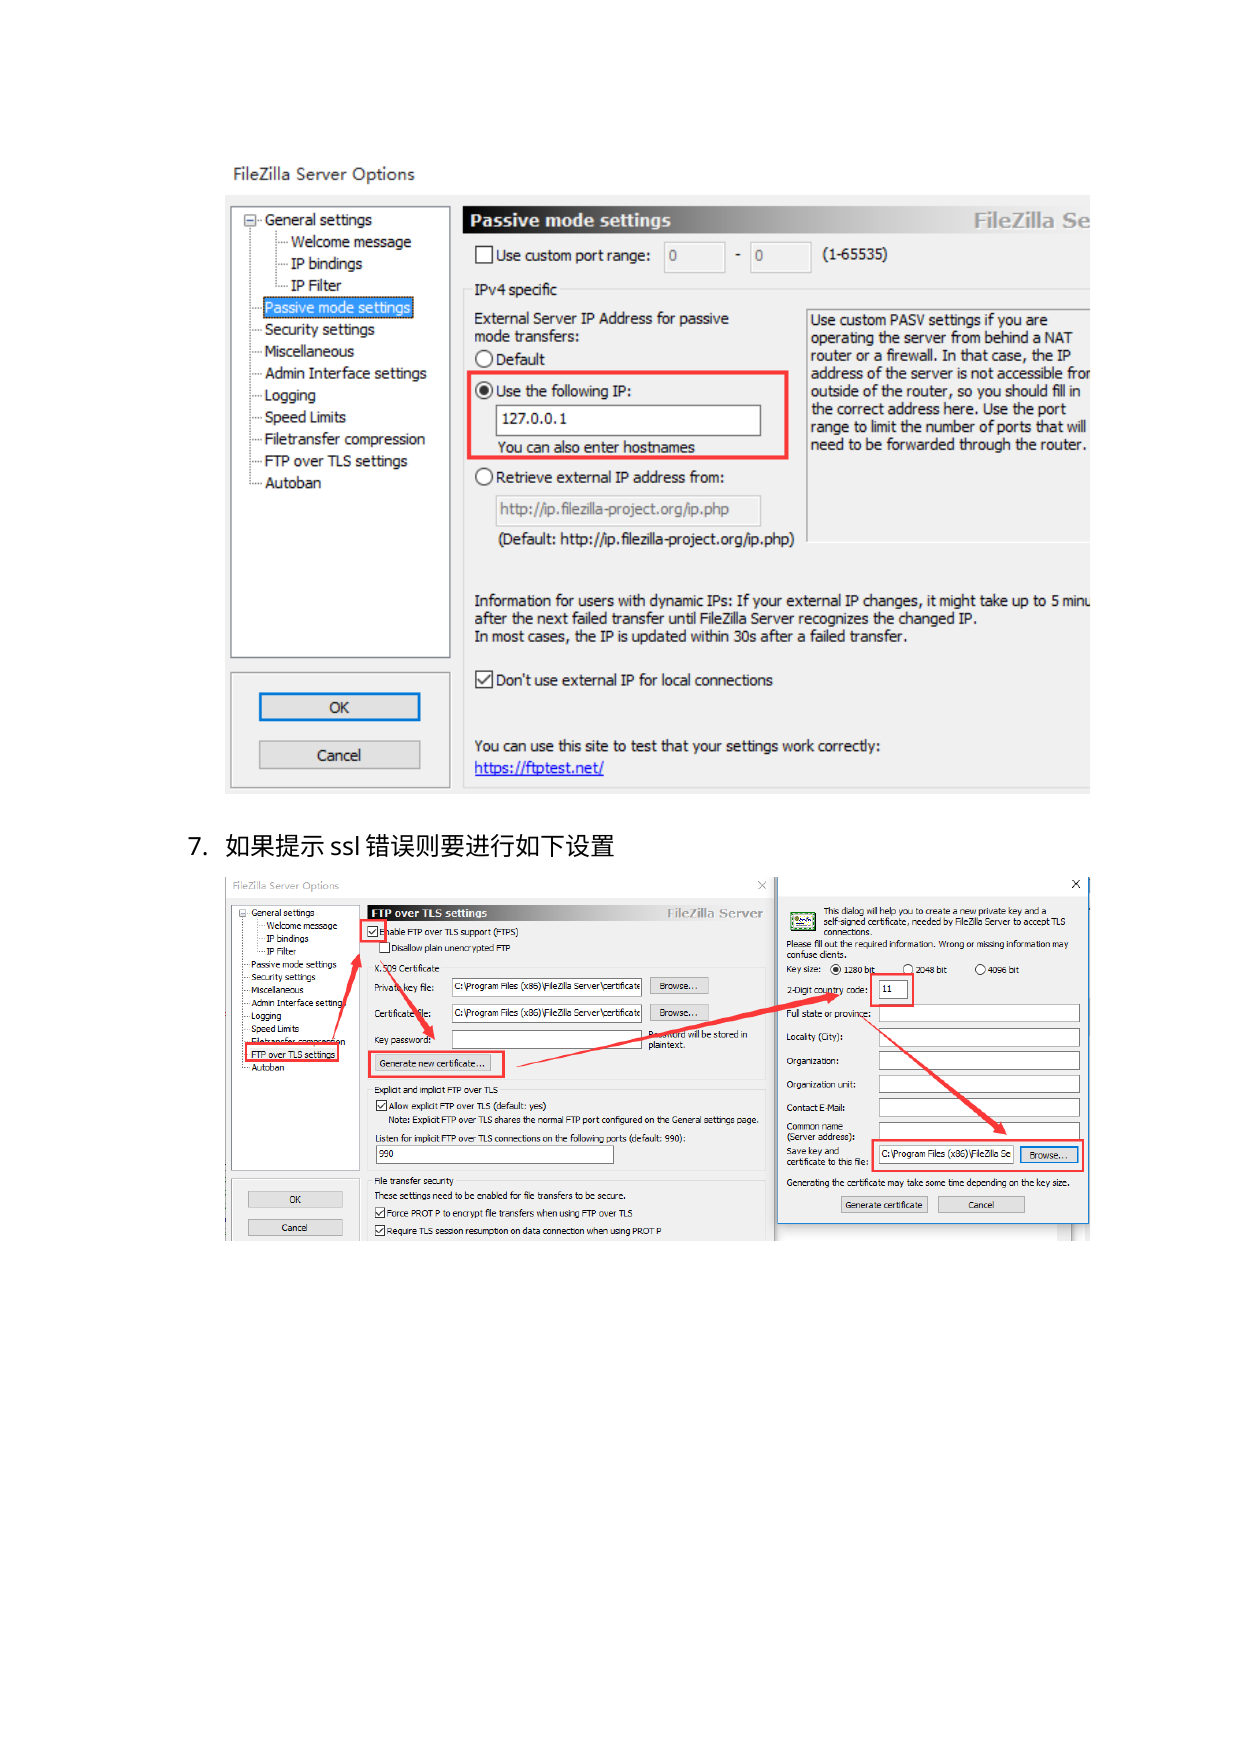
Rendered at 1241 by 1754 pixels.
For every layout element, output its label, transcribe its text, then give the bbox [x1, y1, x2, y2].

picture [225, 162, 1091, 794]
picture [225, 877, 1091, 1241]
list 如果提示ssl错误则要进行如下设置 [187, 812, 1053, 877]
